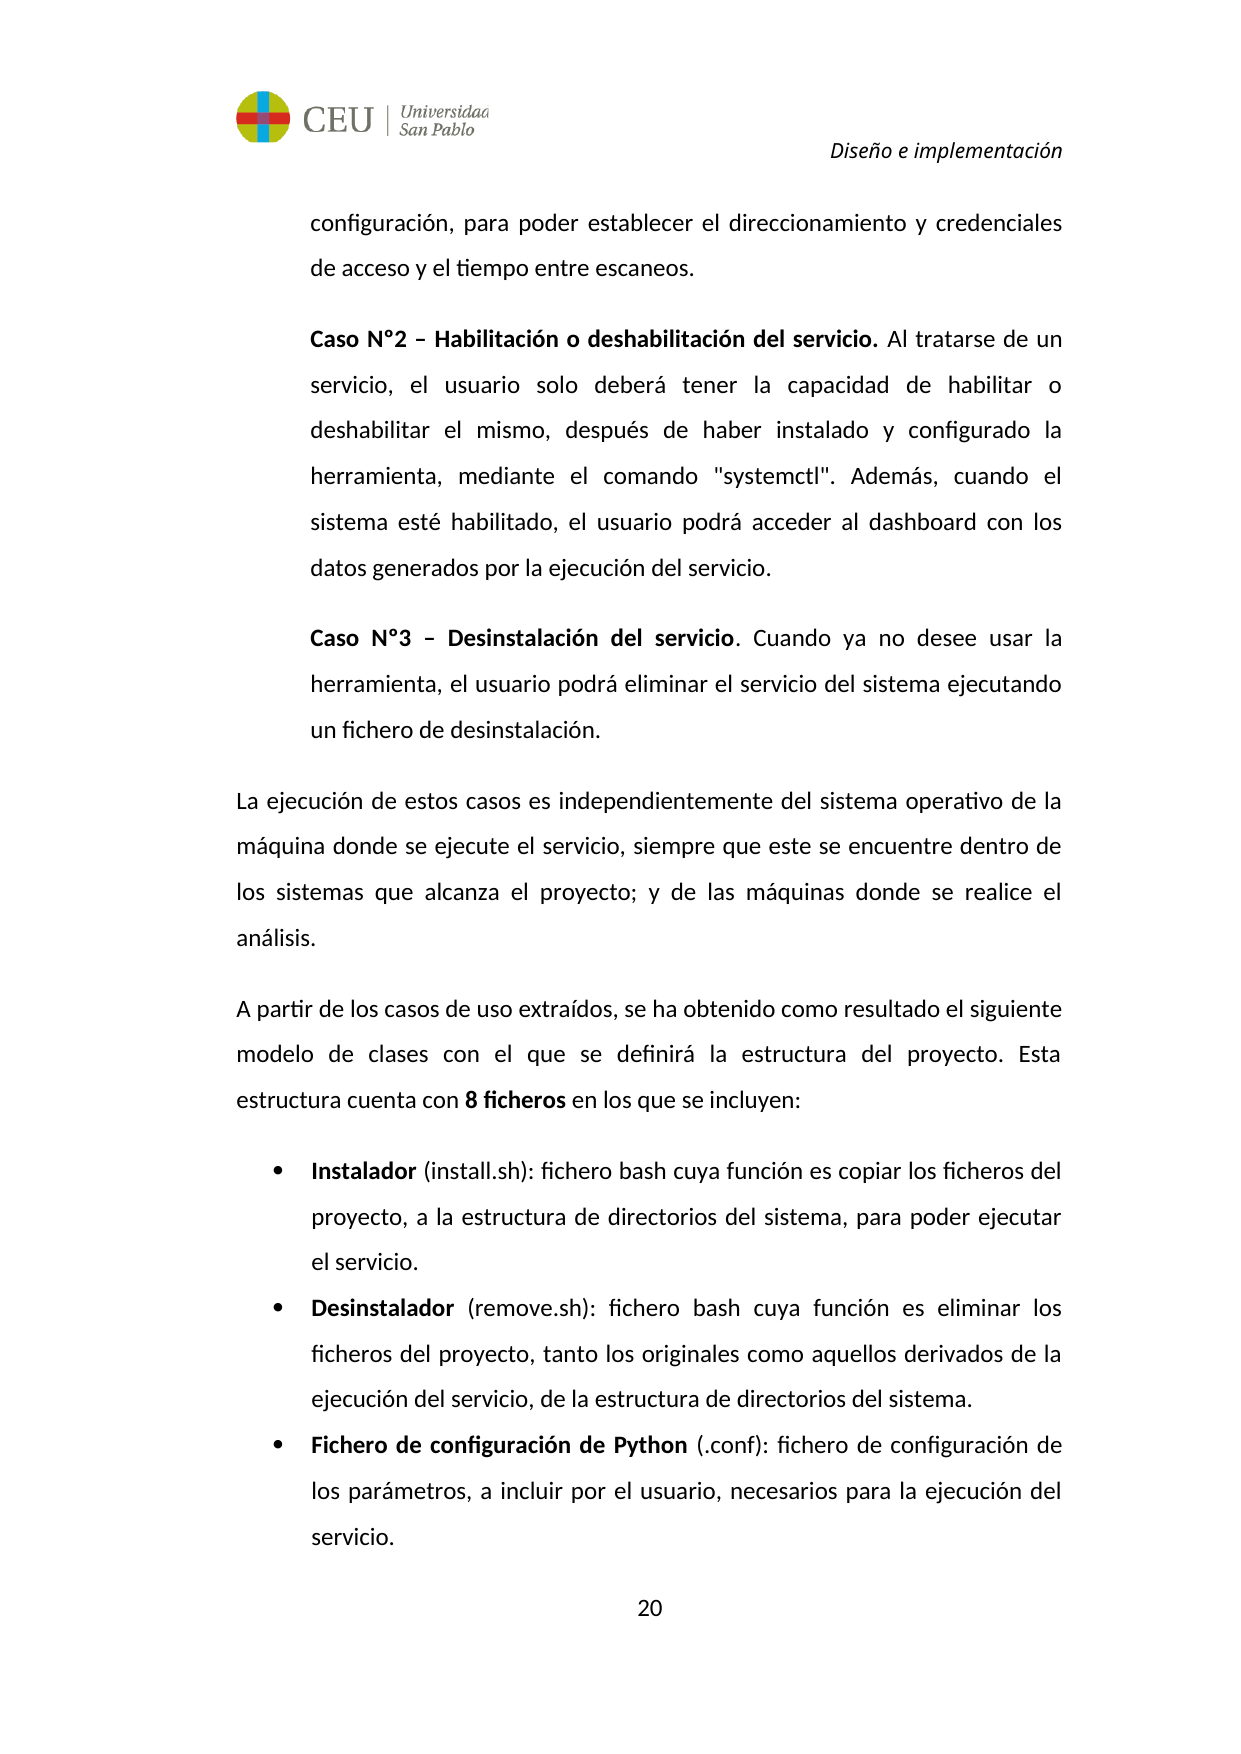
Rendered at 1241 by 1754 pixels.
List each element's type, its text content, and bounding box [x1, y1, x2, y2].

list Desinstalador (remove.sh): fichero bash cuya función es eliminar los ficheros del proyecto, tanto los originales como aquellos derivados de la ejecución del servicio, de la estructura de directorios del sistema. [274, 1292, 1063, 1414]
picture [235, 89, 489, 143]
list Fichero de configuración de Python (.conf): fichero de configuración de los parámetros, a incluir por el usuario, necesarios para la ejecución del servicio. [274, 1429, 1063, 1551]
text A partir de los casos de uso extraídos, se ha obtenido como resultado el siguiente modelo de clases con el que se definirá la estructura del proyecto. Esta estructura cuenta con 8 ficheros en los que se incluyen: [236, 993, 1063, 1115]
text Caso Nº3 – Desinstalación del servicio. Cuando ya no desee usar la herramienta, el usuario podrá eliminar el servicio del sistema ejecutando un fichero de desinstalación. [310, 623, 1063, 744]
text Caso Nº2 – Habilitación o deshabilitación del servicio. Al tratarse de un servicio, el usuario solo deberá tener la capacidad de habilitar o deshabilitar el mismo, después de haber instalado y configurado la herramienta, mediante el comando "systemctl". Además, cuando el sistema esté habilitado, el usuario podrá acceder al dashboard con los datos generados por la ejecución del servicio. [310, 323, 1063, 582]
list Instalador (install.sh): fichero bash cuya función es copiar los ficheros del proyecto, a la estructura de directorios del sistema, para poder ejecutar el servicio. [274, 1155, 1063, 1277]
text La ejecución de estos casos es independientemente del sistema operativo de la máquina donde se ejecute el servicio, siempre que este se encuentre dentro de los sistemas que alcanza el proyecto; y de las máquinas donde se realice el análisis. [236, 785, 1063, 952]
